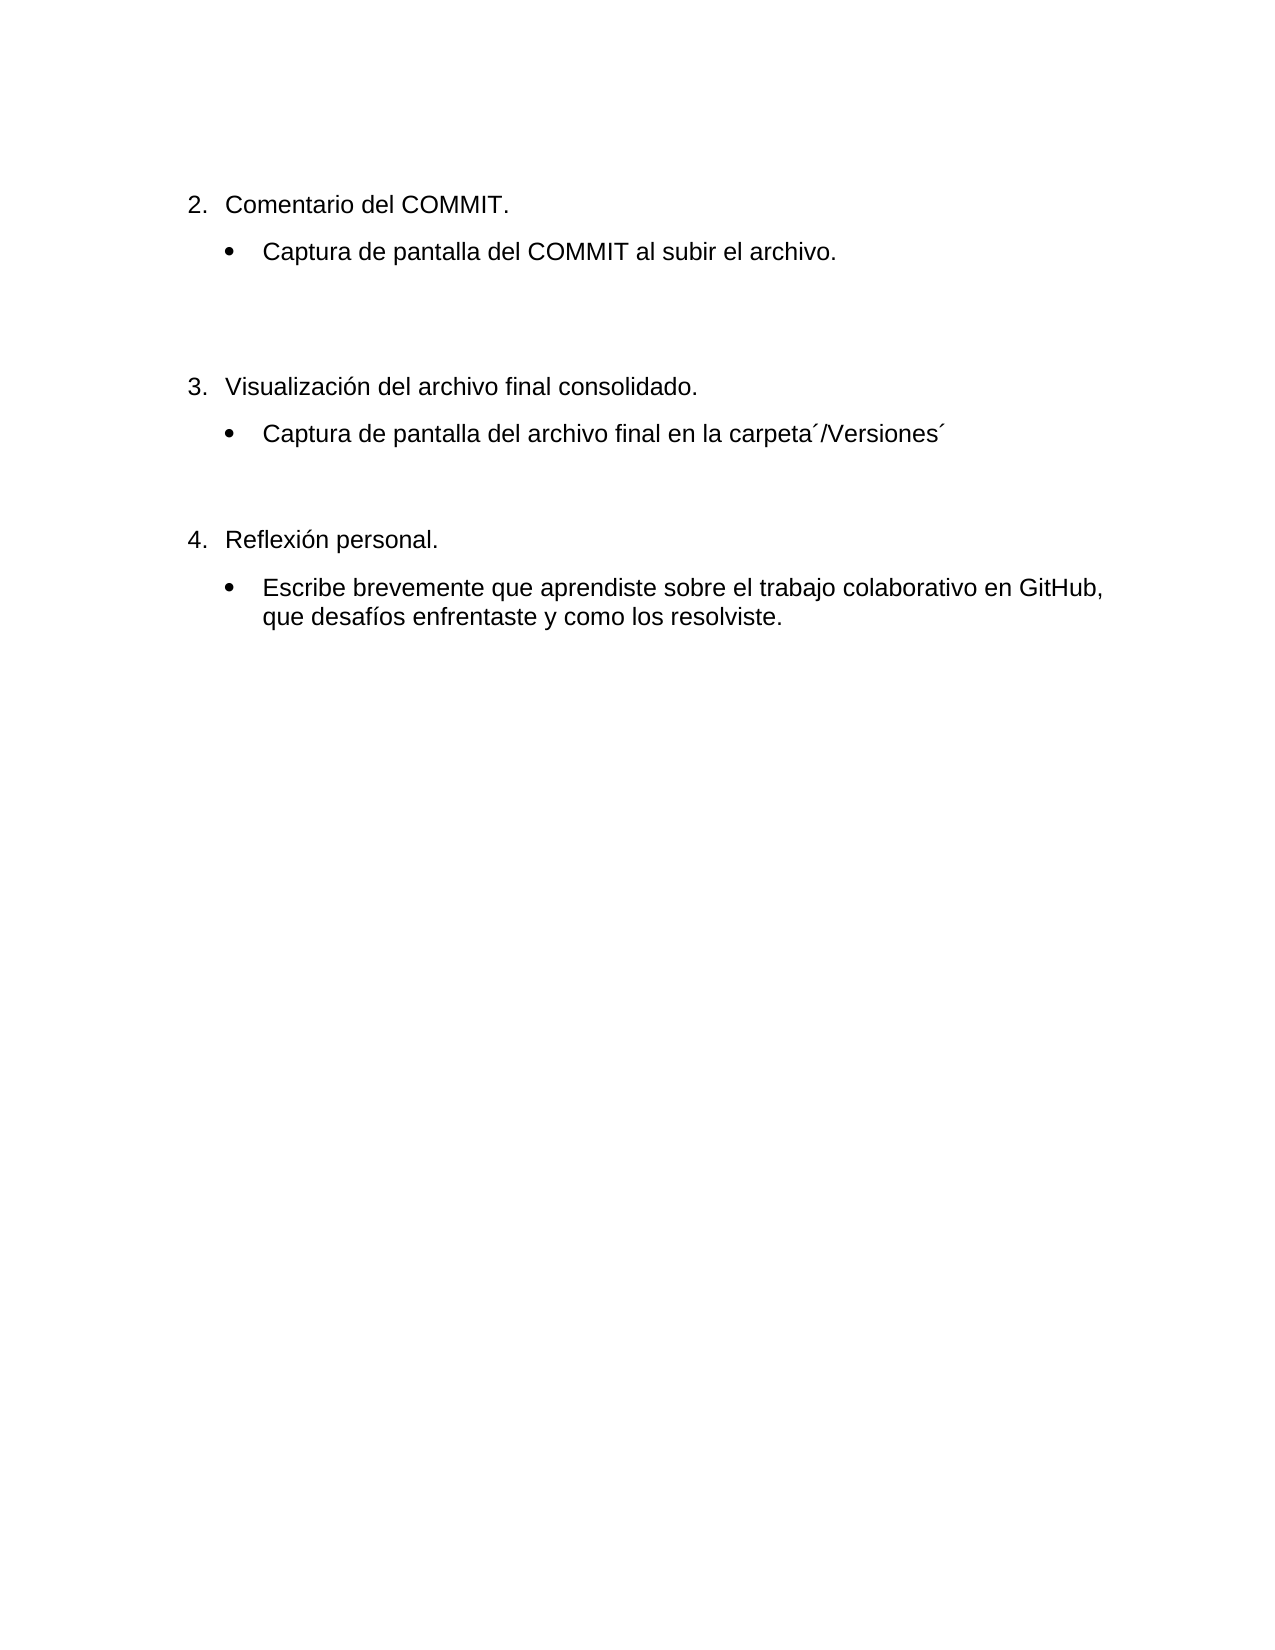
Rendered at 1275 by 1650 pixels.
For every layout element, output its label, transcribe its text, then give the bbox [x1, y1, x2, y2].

list Comentario del COMMIT. [187, 189, 1125, 218]
list Reflexión personal. [187, 525, 1125, 553]
list Escribe brevemente que aprendiste sobre el trabajo colaborativo en GitHub, que desafíos enfrentaste y como los resolviste. [225, 573, 1125, 630]
list Visualización del archivo final consolidado. [187, 372, 1125, 400]
list Captura de pantalla del COMMIT al subir el archivo. [225, 237, 1125, 266]
list Captura de pantalla del archivo final en la carpeta´/Versiones´ [225, 419, 1125, 448]
